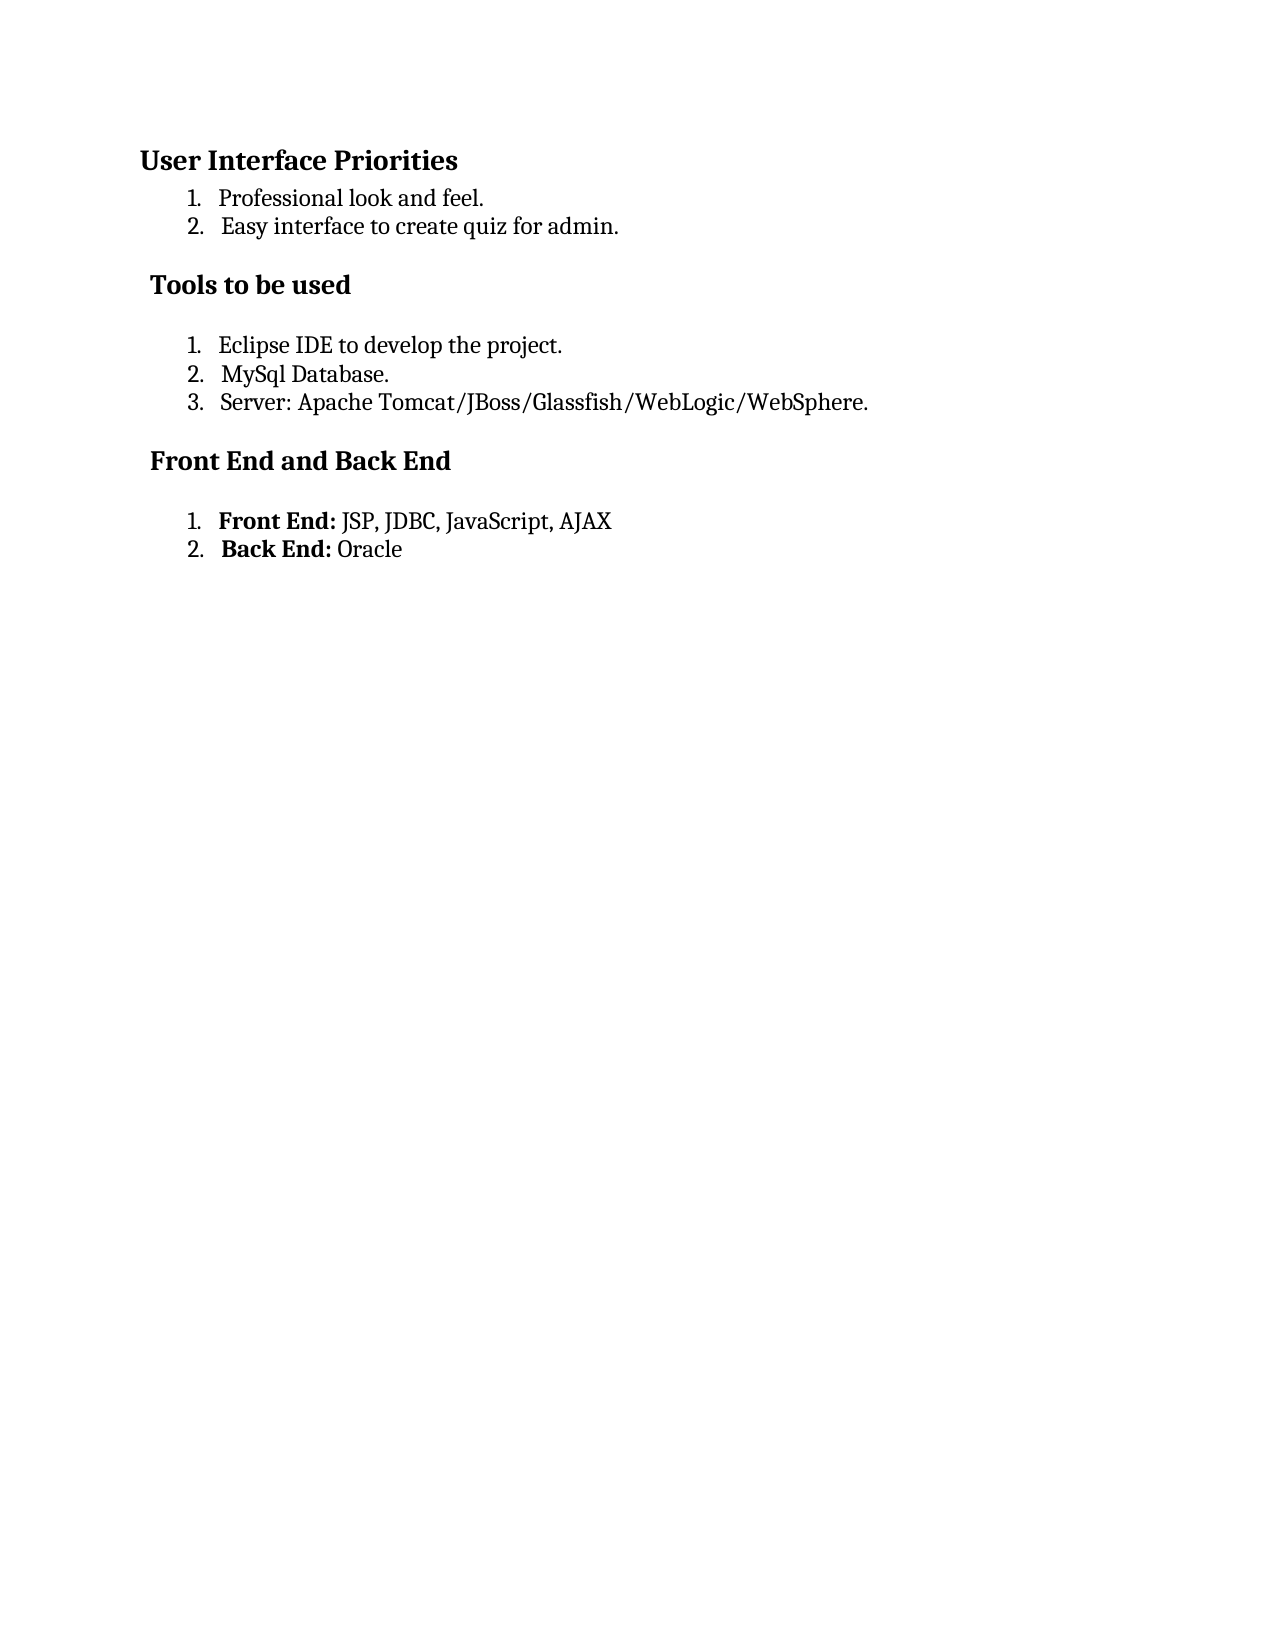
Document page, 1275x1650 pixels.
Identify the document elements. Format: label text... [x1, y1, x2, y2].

text 3. Server: Apache Tomcat/JBoss/Glassfish/WebLogic/WebSphere. [187, 389, 1135, 416]
text Front End and Back End [150, 445, 1135, 477]
text User Interface Priorities [139, 144, 1135, 177]
text 2. Easy interface to create quiz for admin. [187, 213, 1108, 240]
text 2. MySql Database. [187, 359, 1135, 389]
text 2. Back End: Oracle [187, 536, 1135, 563]
text 1. Eclipse IDE to develop the project. [187, 331, 1135, 359]
text 1. Professional look and feel. [139, 183, 1135, 212]
text Tools to be used [150, 269, 1135, 301]
text 1. Front End: JSP, JDBC, JavaScript, AJAX [187, 507, 1135, 536]
